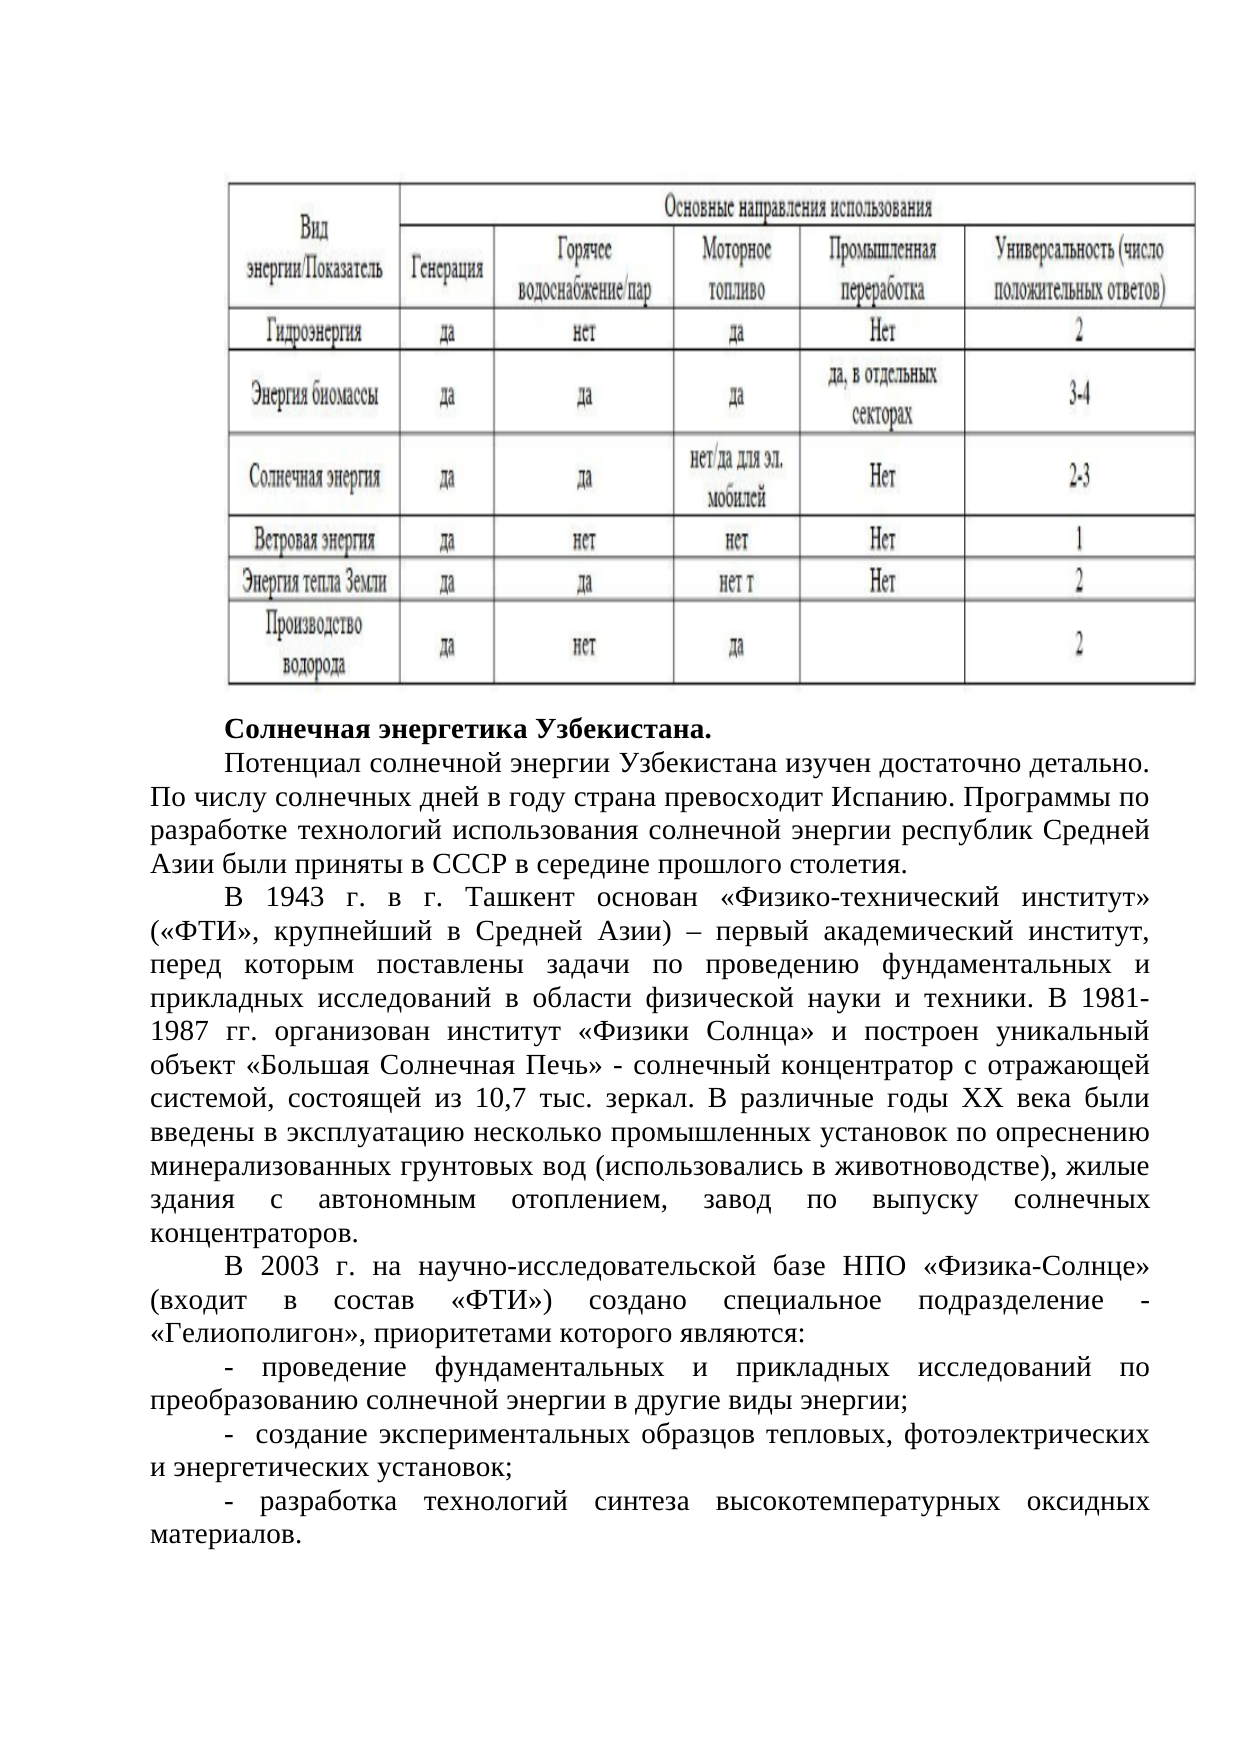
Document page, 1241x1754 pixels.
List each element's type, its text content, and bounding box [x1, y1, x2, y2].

text - создание экспериментальных образцов тепловых, фотоэлектрических и энергетических установок; [150, 1416, 1152, 1483]
picture [223, 150, 1205, 710]
text - проведение фундаментальных и прикладных исследований по преобразованию солнечной энергии в другие виды энергии; [150, 1349, 1152, 1416]
text В 1943 г. в г. Ташкент основан «Физико-технический институт» («ФТИ», крупнейший в Средней Азии) – первый академический институт, перед которым поставлены задачи по проведению фундаментальных и прикладных исследований в области физической науки и техники. В 1981-1987 гг. организован институт «Физики Солнца» и построен уникальный объект «Большая Солнечная Печь» - солнечный концентратор с отражающей системой, состоящей из 10,7 тыс. зеркал. В различные годы ХХ века были введены в эксплуатацию несколько промышленных установок по опреснению минерализованных грунтовых вод (использовались в животноводстве), жилые здания с автономным отоплением, завод по выпуску солнечных концентраторов. [150, 879, 1152, 1248]
text В 2003 г. на научно-исследовательской базе НПО «Физика-Солнце» (входит в состав «ФТИ») создано специальное подразделение - «Гелиополигон», приоритетами которого являются: [150, 1248, 1152, 1349]
text Солнечная энергетика Узбекистана. [150, 712, 1152, 745]
text Потенциал солнечной энергии Узбекистана изучен достаточно детально. По числу солнечных дней в году страна превосходит Испанию. Программы по разработке технологий использования солнечной энергии республик Средней Азии были приняты в СССР в середине прошлого столетия. [150, 745, 1152, 879]
text - разработка технологий синтеза высокотемпературных оксидных материалов. [150, 1483, 1152, 1550]
